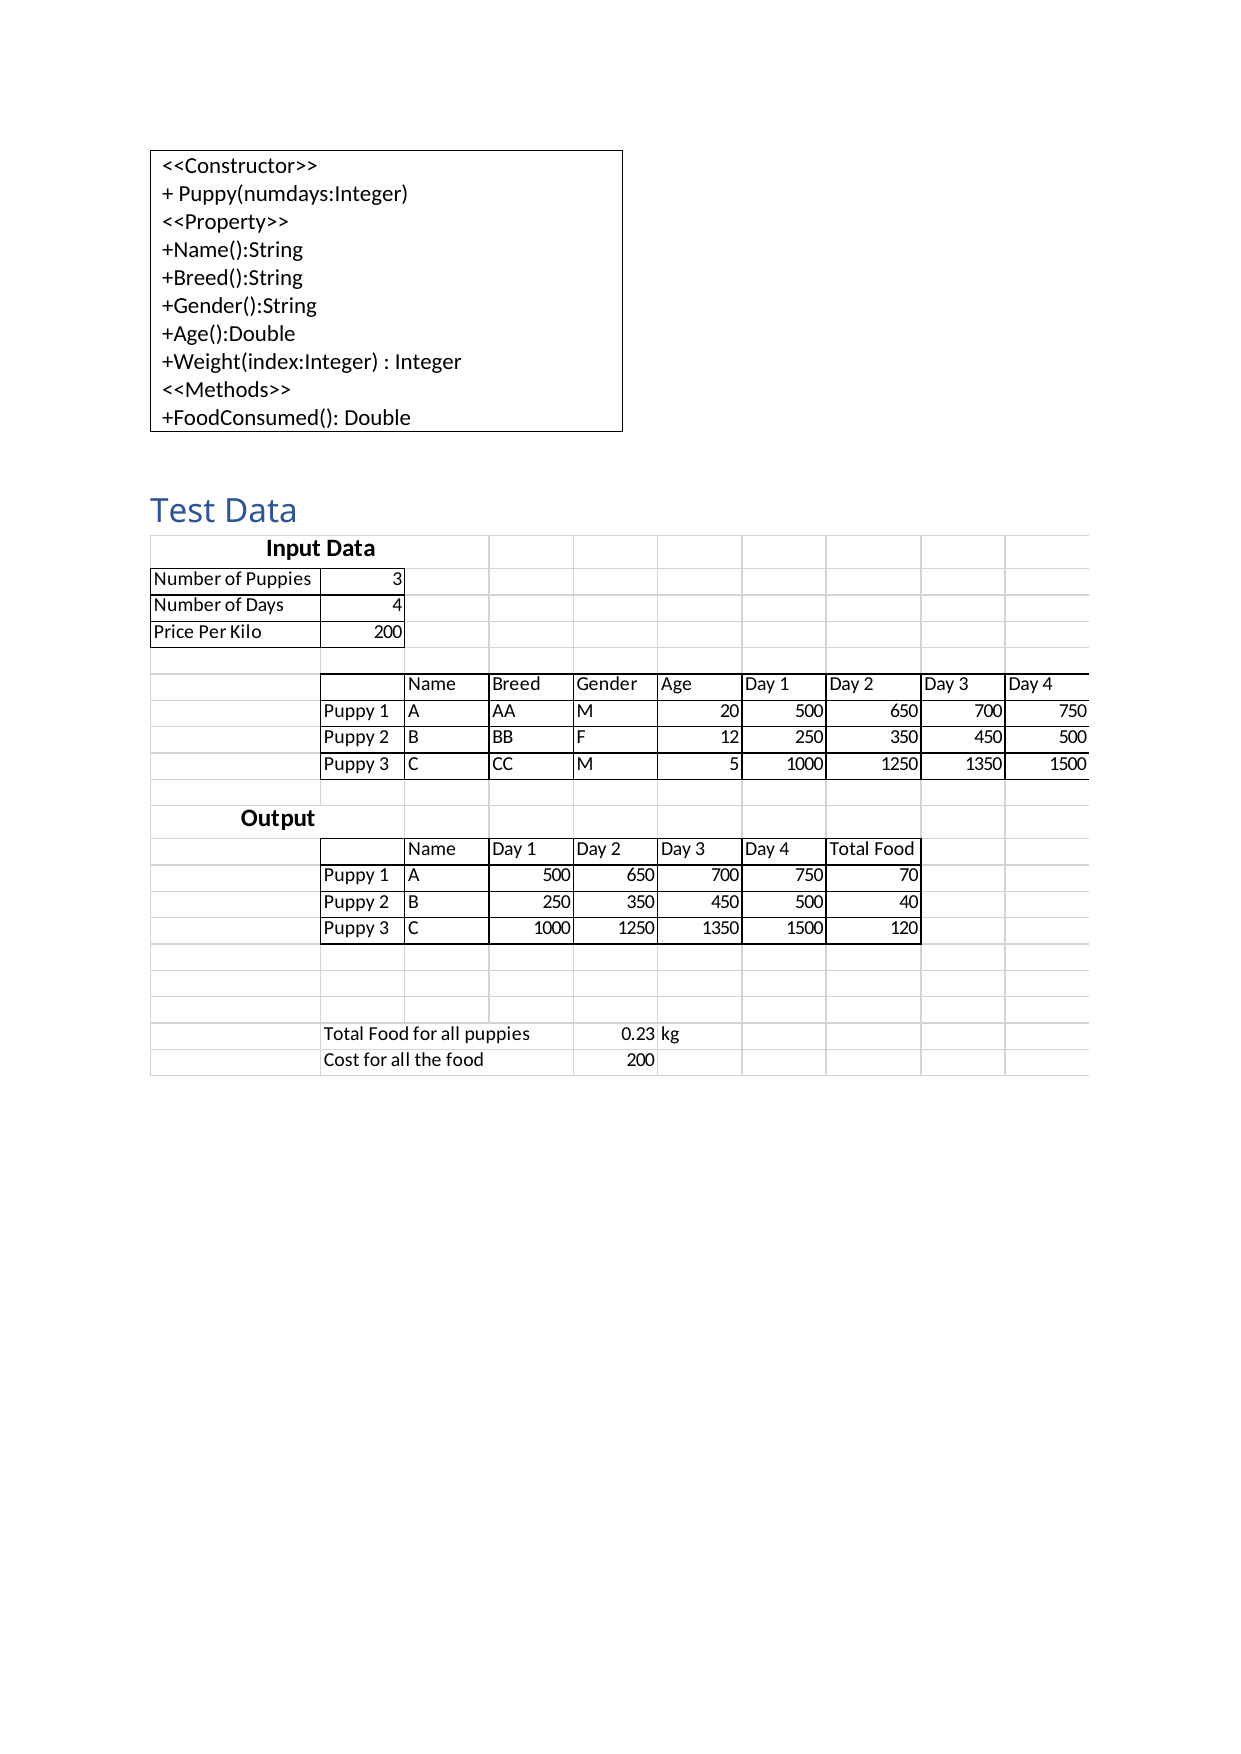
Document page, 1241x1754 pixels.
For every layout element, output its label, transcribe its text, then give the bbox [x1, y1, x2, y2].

subtitle Test Data [150, 487, 1090, 532]
table_cell <<Constructor>> + Puppy(numdays:Integer) <<Property>> +Name():String +Breed():String +Gender():String +Age():Double +Weight(index:Integer) : Integer <<Methods>> +FoodConsumed(): Double [151, 151, 622, 431]
